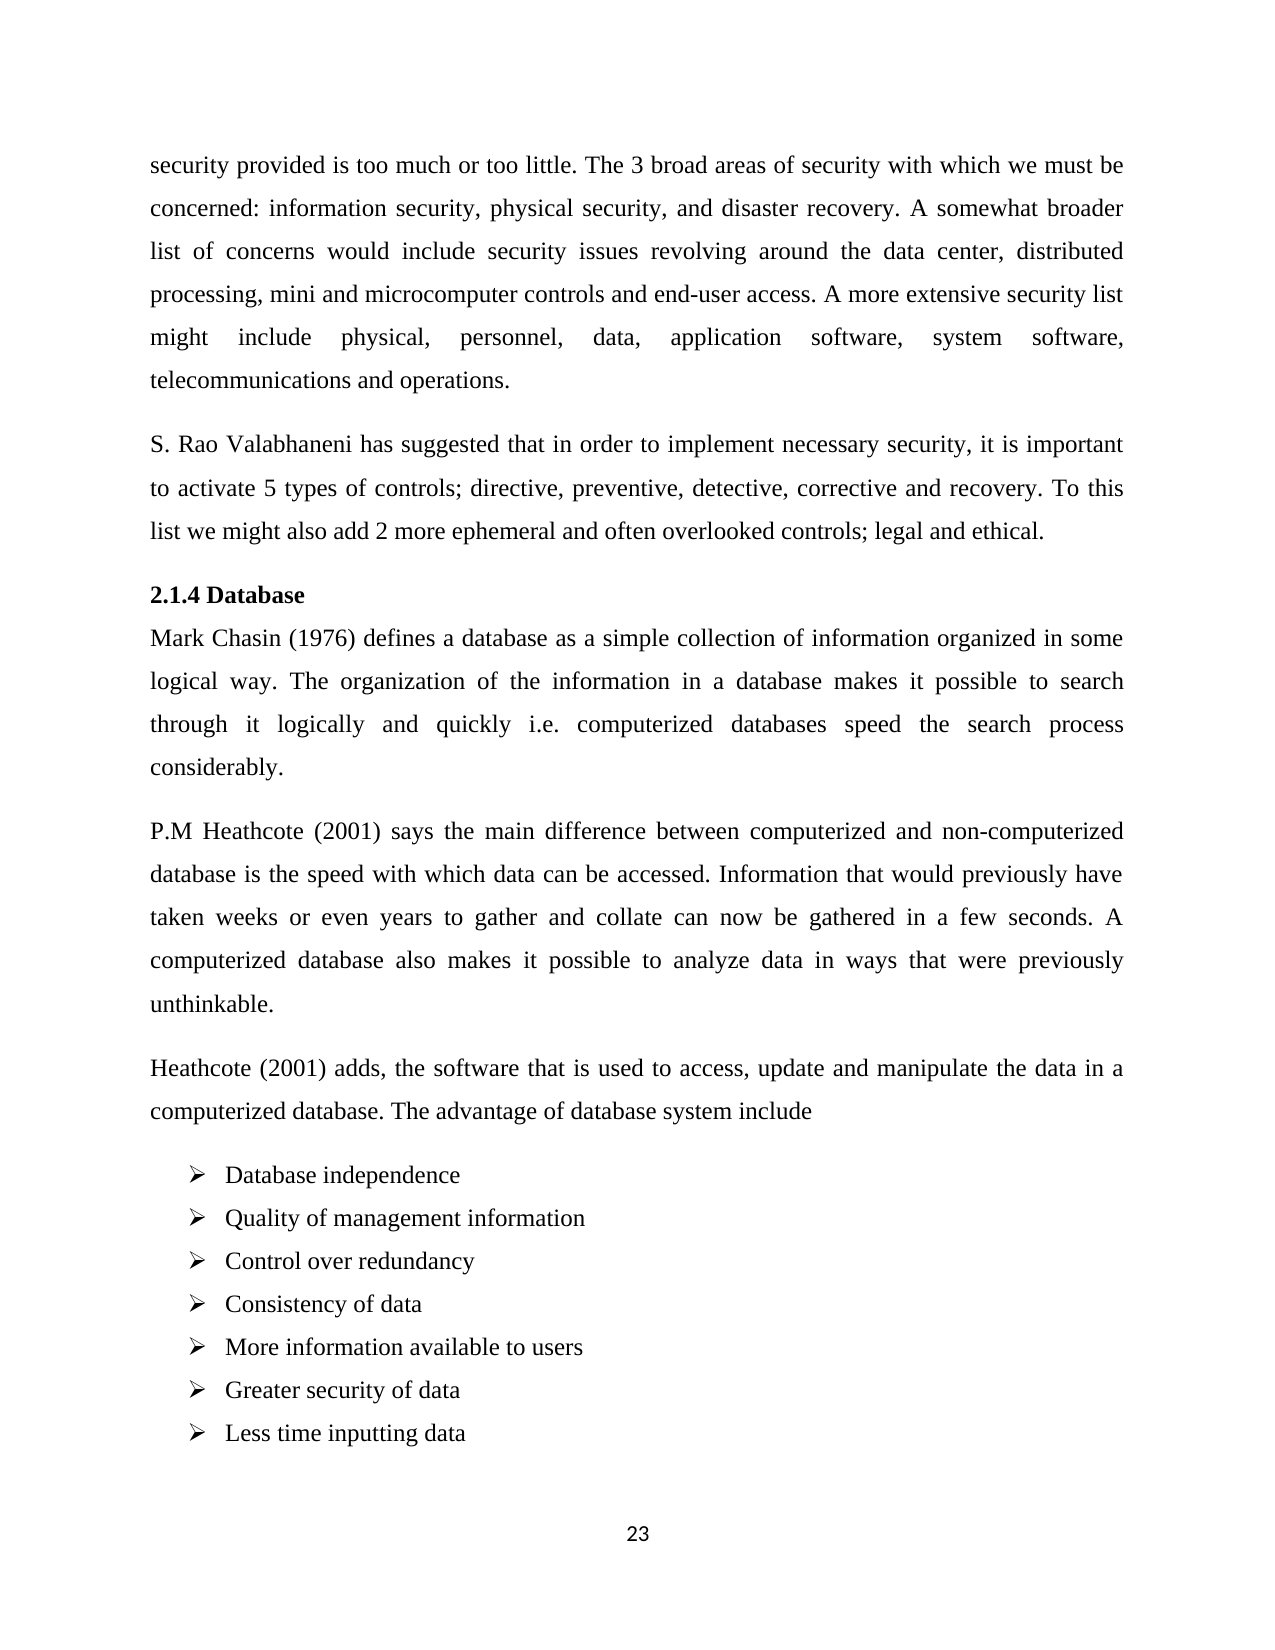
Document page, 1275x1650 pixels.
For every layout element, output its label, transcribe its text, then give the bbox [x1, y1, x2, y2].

text S. Rao Valabhaneni has suggested that in order to implement necessary security, it is important to activate 5 types of controls; directive, preventive, detective, corrective and recovery. To this list we might also add 2 more ephemeral and often overlooked controls; legal and ethical. [150, 429, 1125, 544]
list Consistency of data [187, 1289, 1125, 1318]
text 2.1.4 Database [150, 580, 1125, 608]
list Greater security of data [187, 1375, 1125, 1404]
text P.M Heathcote (2001) says the main difference between computerized and non-computerized database is the speed with which data can be accessed. Information that would previously have taken weeks or even years to gather and collate can now be gathered in a few seconds. A computerized database also makes it possible to analyze data in ways that were previously unthinkable. [150, 816, 1125, 1017]
list Control over redundancy [187, 1246, 1125, 1275]
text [150, 150, 1125, 394]
list Database independence [187, 1160, 1125, 1188]
text Heathcote (2001) adds, the software that is used to access, update and manipulate the data in a computerized database. The advantage of database system include [150, 1053, 1125, 1124]
list Quality of management information [187, 1203, 1125, 1232]
list Less time inputting data [187, 1418, 1125, 1447]
text Mark Chasin (1976) defines a database as a simple collection of information organized in some logical way. The organization of the information in a database makes it possible to search through it logically and quickly i.e. computerized databases speed the search process considerably. [150, 623, 1125, 781]
list More information available to users [187, 1332, 1125, 1361]
